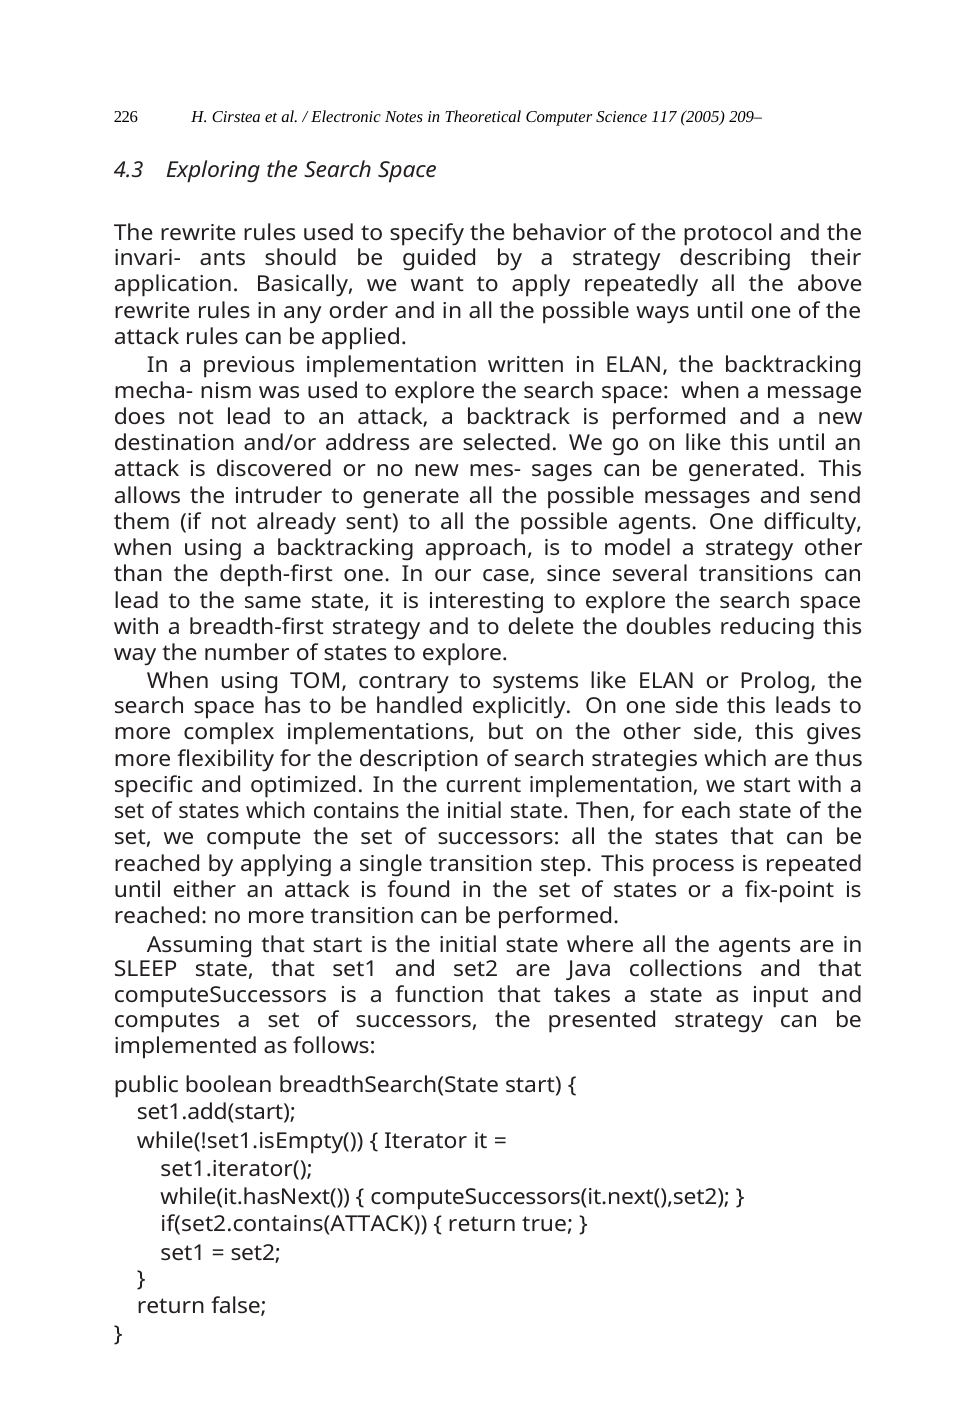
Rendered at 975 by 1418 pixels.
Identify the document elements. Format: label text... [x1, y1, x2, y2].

text } [137, 1266, 894, 1292]
text When using TOM, contrary to systems like ELAN or Prolog, the search space has to be handled explicitly. On one side this leads to more complex implementations, but on the other side, this gives more flexibility for the description of search strategies which are thus specific and optimized. In the current implementation, we start with a set of states which contains the initial state. Then, for each state of the set, we compute the set of successors: all the states that can be reached by applying a single transition step. This process is repeated until either an attack is found in the set of states or a fix-point is reached: no more transition can be performed. [113, 667, 862, 930]
text public boolean breadthSearch(State start) { set1.add(start); [113, 1071, 637, 1126]
text return false; [137, 1292, 894, 1319]
text Assuming that start is the initial state where all the agents are in SLEEP state, that set1 and set2 are Java collections and that computeSuccessors is a function that takes a state as input and computes a set of successors, the presented strategy can be implemented as follows: [113, 932, 862, 1059]
text The rewrite rules used to specify the behavior of the protocol and the invari- ants should be guided by a strategy describing their application. Basically, we want to apply repeatedly all the above rewrite rules in any order and in all the possible ways until one of the attack rules can be applied. [113, 219, 862, 351]
text while(!set1.isEmpty()) { Iterator it = set1.iterator(); [137, 1126, 513, 1182]
text } [113, 1319, 894, 1347]
text while(it.hasNext()) { computeSuccessors(it.next(),set2); } if(set2.contains(ATTACK)) { return true; } [160, 1182, 894, 1238]
list Exploring the Search Space [113, 154, 894, 184]
text set1 = set2; [160, 1238, 894, 1266]
text In a previous implementation written in ELAN, the backtracking mecha- nism was used to explore the search space: when a message does not lead to an attack, a backtrack is performed and a new destination and/or address are selected. We go on like this until an attack is discovered or no new mes- sages can be generated. This allows the intruder to generate all the possible messages and send them (if not already sent) to all the possible agents. One difficulty, when using a backtracking approach, is to model a strategy other than the depth-first one. In our case, since several transitions can lead to the same state, it is interesting to explore the search space with a breadth-first strategy and to delete the doubles reducing this way the number of states to explore. [113, 352, 862, 667]
